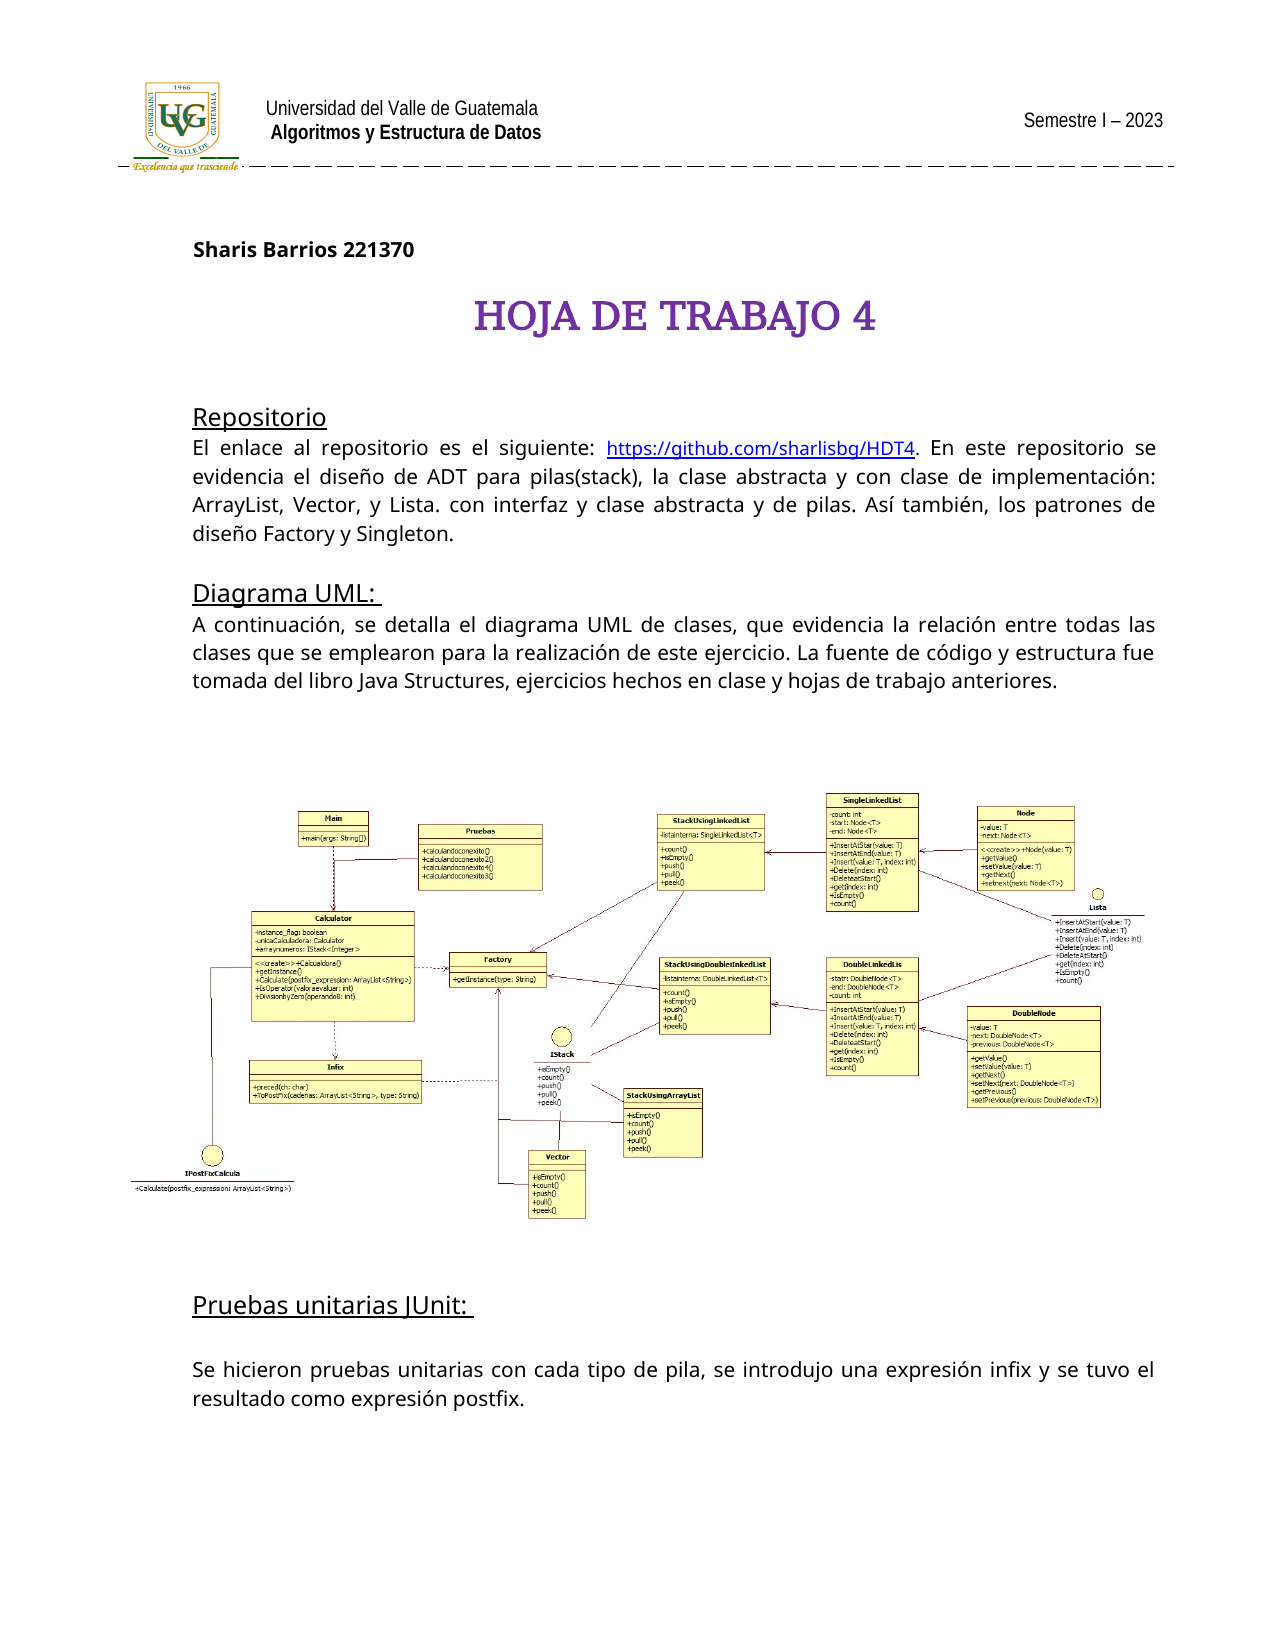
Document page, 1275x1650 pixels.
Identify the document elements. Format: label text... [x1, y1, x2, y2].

text Repositorio [192, 399, 1157, 433]
text HOJA DE TRABAJO 4 [193, 292, 1157, 337]
text A continuación, se detalla el diagrama UML de clases, que evidencia la relación entre todas las clases que se emplearon para la realización de este ejercicio. La fuente de código y estructura fue tomada del libro Java Structures, ejercicios hechos en clase y hojas de trabajo anteriores. [192, 610, 1157, 695]
text El enlace al repositorio es el siguiente: https://github.com/sharlisbg/HDT4. En este repositorio se evidencia el diseño de ADT para pilas(stack), la clase abstracta y con clase de implementación: ArrayList, Vector, y Lista. con interfaz y clase abstracta y de pilas. Así también, los patrones de diseño Factory y Singleton. [192, 433, 1157, 547]
picture [118, 780, 1157, 1231]
text Diagrama UML: [192, 576, 1157, 610]
picture [129, 79, 242, 175]
text Pruebas unitarias JUnit: [192, 1287, 1157, 1322]
text Sharis Barrios 221370 [193, 235, 1157, 263]
text Se hicieron pruebas unitarias con cada tipo de pila, se introdujo una expresión infix y se tuvo el resultado como expresión postfix. [192, 1356, 1157, 1412]
